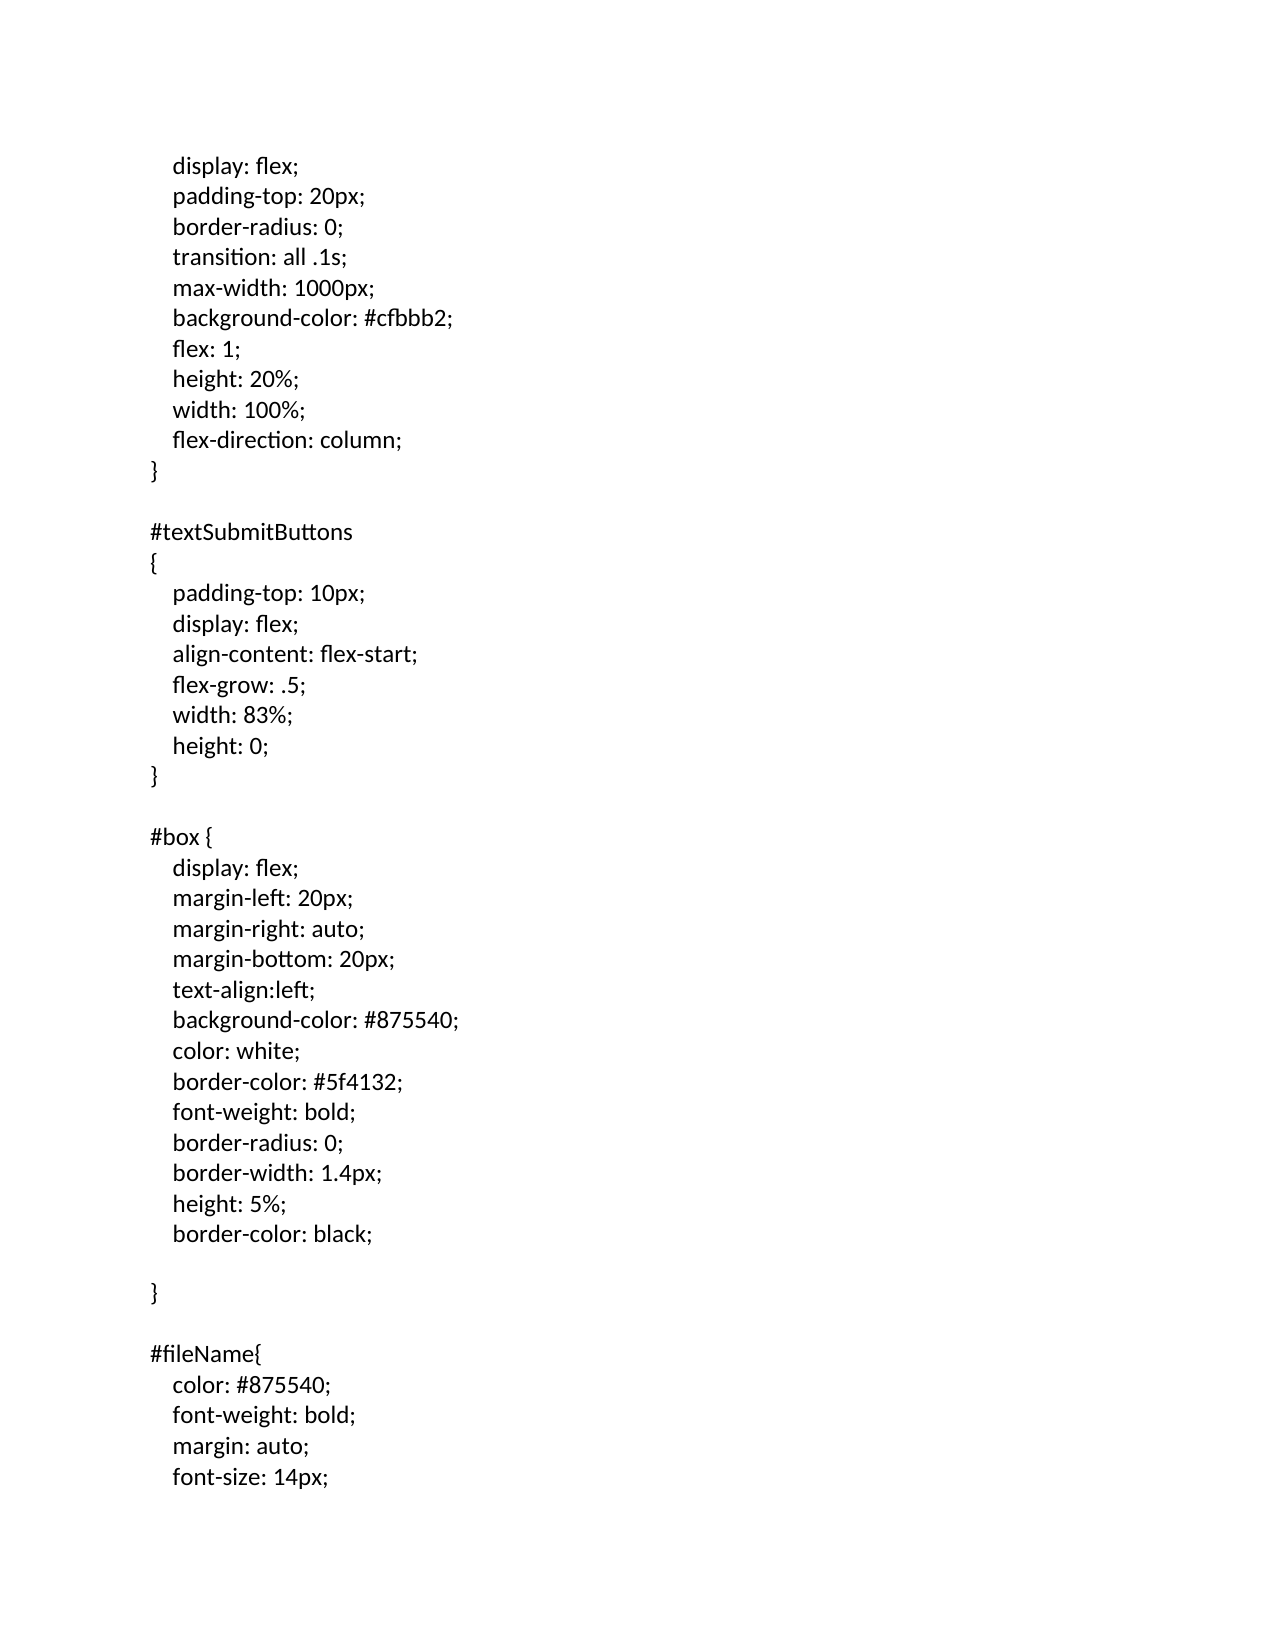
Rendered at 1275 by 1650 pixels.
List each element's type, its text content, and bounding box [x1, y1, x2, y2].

text align-content: flex-start; [150, 638, 1125, 669]
text font-weight: bold; [150, 1399, 1125, 1430]
text background-color: #875540; [150, 1004, 1125, 1035]
text border-radius: 0; [150, 211, 1125, 242]
text border-radius: 0; [150, 1127, 1125, 1157]
text height: 20%; [150, 364, 1125, 394]
text color: #875540; [150, 1369, 1125, 1399]
text #textSubmitButtons [150, 516, 1125, 547]
text margin-bottom: 20px; [150, 943, 1125, 974]
text border-color: #5f4132; [150, 1066, 1125, 1096]
text padding-top: 10px; [150, 577, 1125, 608]
text } [150, 1277, 1125, 1308]
text padding-top: 20px; [150, 181, 1125, 211]
text display: flex; [150, 150, 1125, 181]
text border-width: 1.4px; [150, 1157, 1125, 1188]
text width: 100%; [150, 394, 1125, 425]
text margin: auto; [150, 1430, 1125, 1461]
text font-size: 14px; [150, 1461, 1125, 1491]
text } [150, 760, 1125, 791]
text max-width: 1000px; [150, 272, 1125, 303]
text transition: all .1s; [150, 242, 1125, 272]
text } [150, 455, 1125, 486]
text { [150, 547, 1125, 577]
text flex-grow: .5; [150, 669, 1125, 699]
text background-color: #cfbbb2; [150, 303, 1125, 333]
text display: flex; [150, 852, 1125, 882]
text width: 83%; [150, 699, 1125, 730]
text flex: 1; [150, 333, 1125, 364]
text flex-direction: column; [150, 425, 1125, 455]
text font-weight: bold; [150, 1096, 1125, 1127]
text display: flex; [150, 608, 1125, 638]
text margin-left: 20px; [150, 882, 1125, 913]
text margin-right: auto; [150, 913, 1125, 943]
text text-align:left; [150, 974, 1125, 1004]
text #box { [150, 821, 1125, 852]
text height: 0; [150, 730, 1125, 760]
text border-color: black; [150, 1218, 1125, 1249]
text #fileName{ [150, 1338, 1125, 1369]
text height: 5%; [150, 1188, 1125, 1218]
text color: white; [150, 1035, 1125, 1066]
